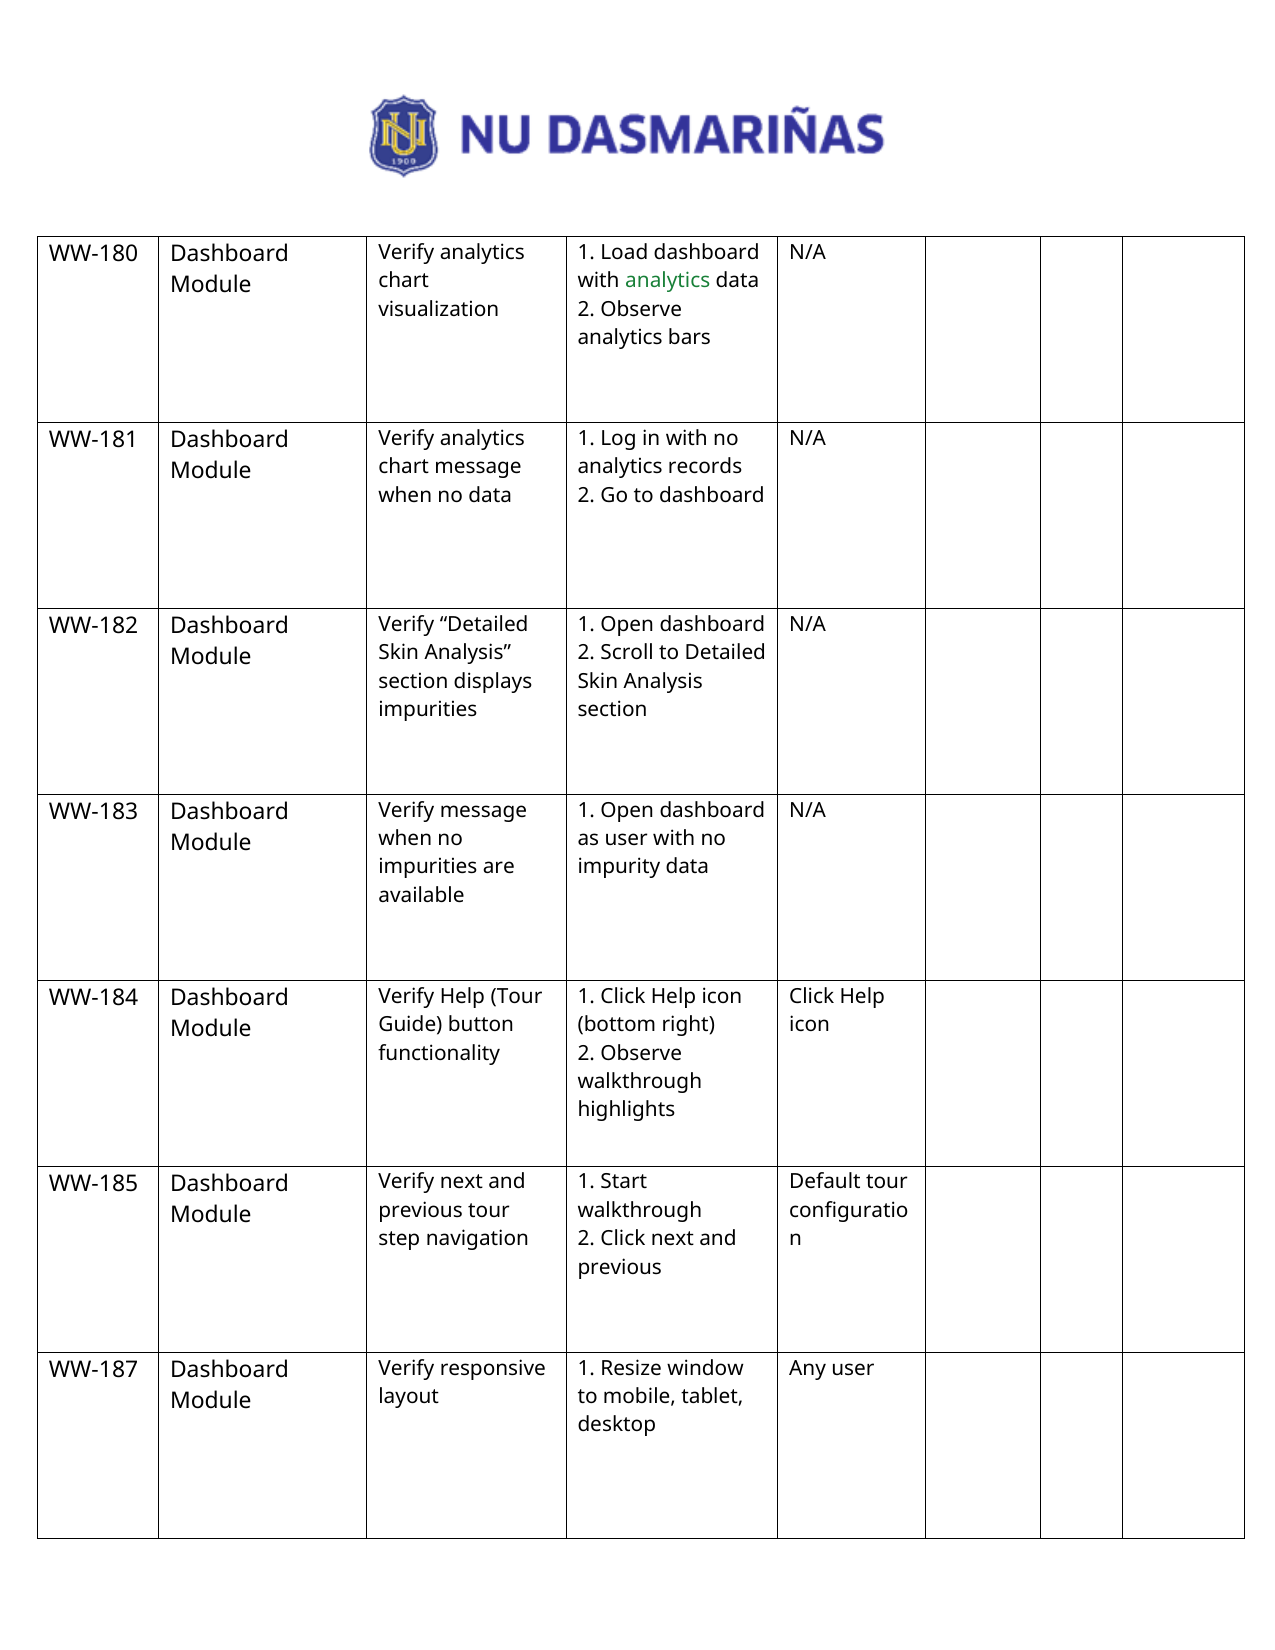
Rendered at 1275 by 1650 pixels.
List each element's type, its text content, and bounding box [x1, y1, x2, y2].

table_cell [1123, 423, 1244, 608]
table_cell 1. Click Help icon (bottom right) 2. Observe walkthrough highlights [567, 981, 777, 1166]
table_cell [1123, 1167, 1244, 1352]
table_cell [926, 1167, 1040, 1352]
table_cell 1. Resize window to mobile, tablet, desktop [567, 1353, 777, 1537]
table_cell WW-180 [38, 237, 158, 422]
table_cell [1123, 237, 1244, 422]
table_cell 1. Load dashboard with analytics data 2. Observe analytics bars [567, 237, 777, 422]
table_cell Any user [778, 1353, 925, 1537]
table_cell Verify next and previous tour step navigation [367, 1167, 566, 1352]
table_cell Dashboard Module [159, 1353, 366, 1537]
table_cell [926, 609, 1040, 794]
table_cell [1041, 1167, 1122, 1352]
table_cell 1. Open dashboard as user with no impurity data [567, 795, 777, 980]
table_cell 1. Open dashboard 2. Scroll to Detailed Skin Analysis section [567, 609, 777, 794]
table_cell Default tour configuration [778, 1167, 925, 1352]
table_cell Dashboard Module [159, 795, 366, 980]
table_cell 1. Log in with no analytics records 2. Go to dashboard [567, 423, 777, 608]
table_cell WW-181 [38, 423, 158, 608]
table_cell [1123, 609, 1244, 794]
table_cell WW-185 [38, 1167, 158, 1352]
table_cell [1123, 981, 1244, 1166]
table_cell [926, 423, 1040, 608]
table_cell [1123, 795, 1244, 980]
table_cell WW-187 [38, 1353, 158, 1537]
table_cell Dashboard Module [159, 1167, 366, 1352]
table_cell Dashboard Module [159, 423, 366, 608]
table_cell Dashboard Module [159, 237, 366, 422]
table_cell [926, 1353, 1040, 1537]
table_cell [1041, 981, 1122, 1166]
table_cell WW-184 [38, 981, 158, 1166]
table_cell Click Help icon [778, 981, 925, 1166]
picture [349, 75, 926, 208]
table_cell Verify message when no impurities are available [367, 795, 566, 980]
table_cell N/A [778, 609, 925, 794]
table_cell Verify responsive layout [367, 1353, 566, 1537]
table_cell Dashboard Module [159, 609, 366, 794]
table_cell Dashboard Module [159, 981, 366, 1166]
table_cell WW-182 [38, 609, 158, 794]
table_cell [1041, 1353, 1122, 1537]
table_cell [926, 795, 1040, 980]
table_cell Verify Help (Tour Guide) button functionality [367, 981, 566, 1166]
table_cell N/A [778, 423, 925, 608]
table_cell Verify “Detailed Skin Analysis” section displays impurities [367, 609, 566, 794]
table_cell [926, 237, 1040, 422]
table_cell [1041, 609, 1122, 794]
table_cell Verify analytics chart visualization [367, 237, 566, 422]
table_cell WW-183 [38, 795, 158, 980]
table_cell [1041, 237, 1122, 422]
table_cell [1123, 1353, 1244, 1537]
table_cell [1041, 423, 1122, 608]
table_cell 1. Start walkthrough 2. Click next and previous [567, 1167, 777, 1352]
table_cell Verify analytics chart message when no data [367, 423, 566, 608]
table_cell N/A [778, 237, 925, 422]
table_cell [926, 981, 1040, 1166]
table_cell [1041, 795, 1122, 980]
table_cell N/A [778, 795, 925, 980]
